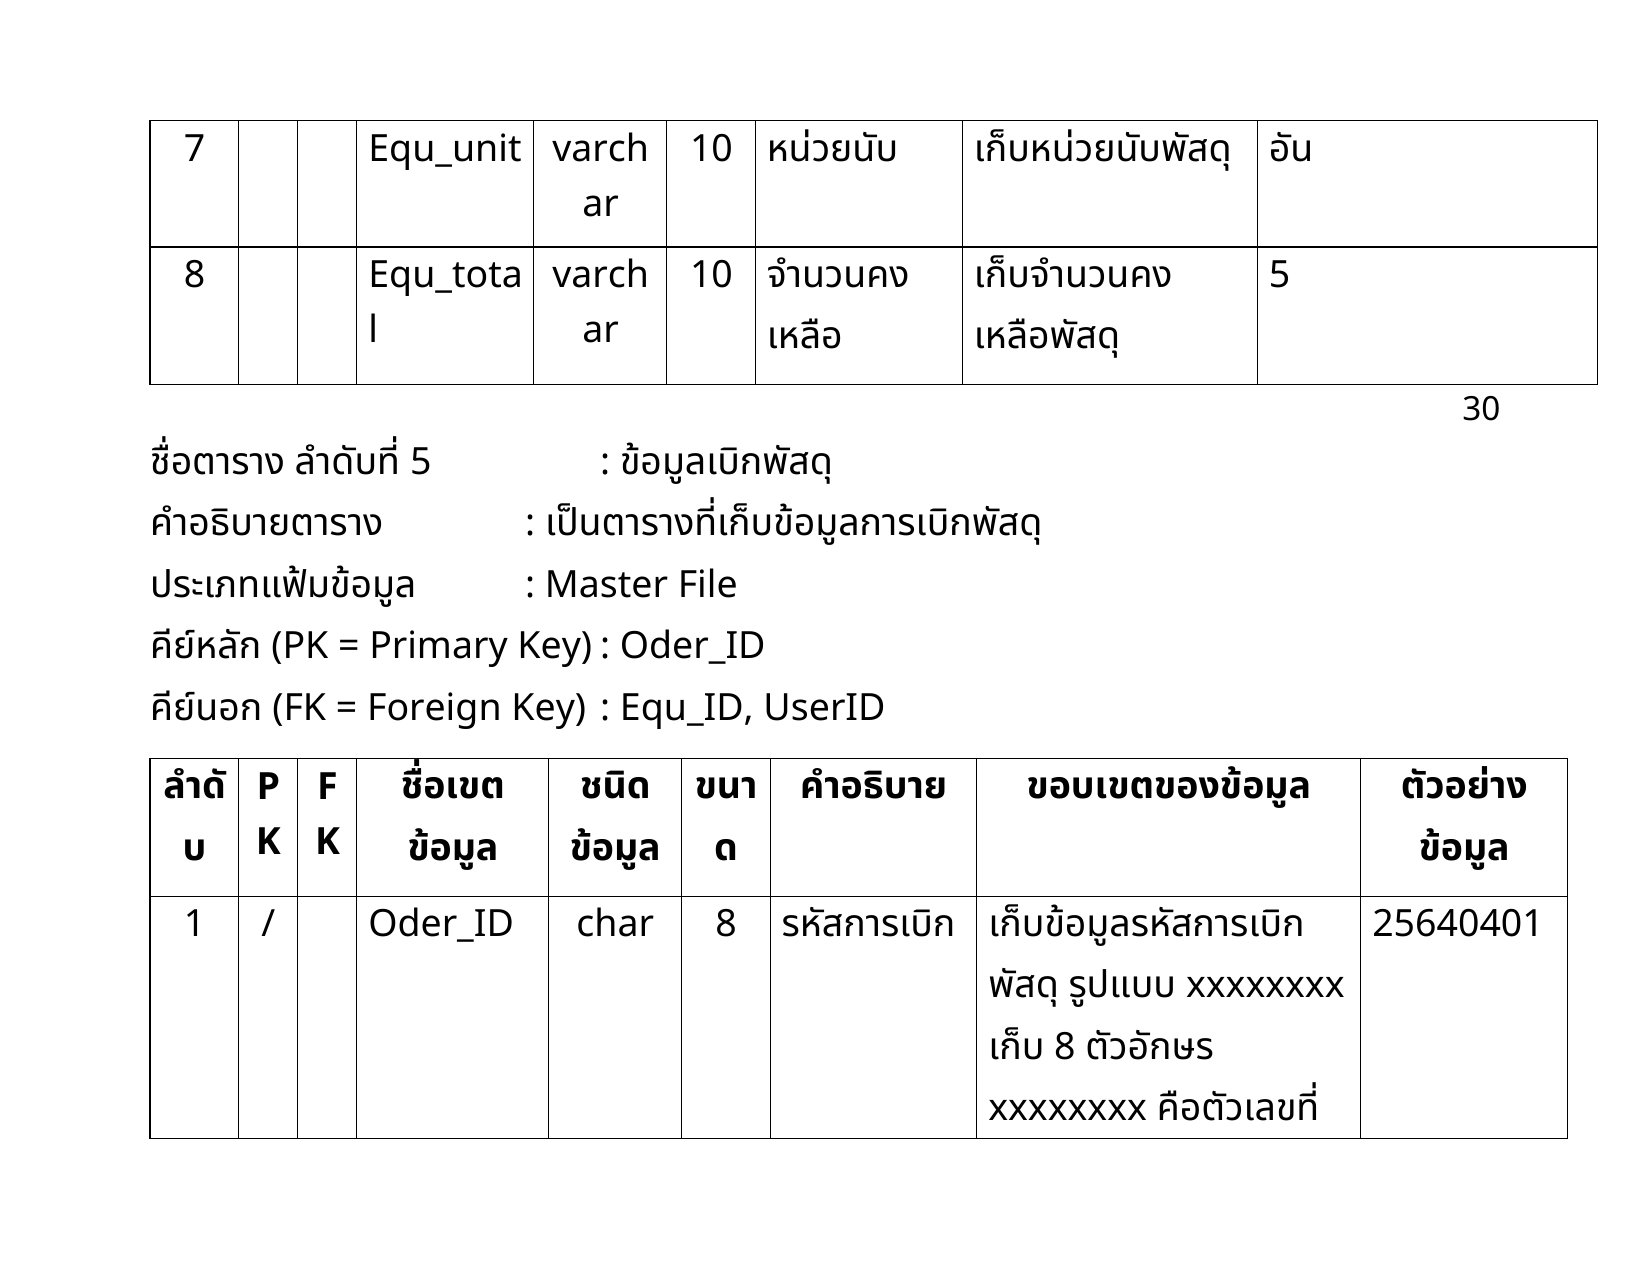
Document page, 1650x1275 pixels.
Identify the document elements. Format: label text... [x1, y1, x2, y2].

table_cell Equ_total [357, 248, 533, 384]
table_header ขนาด [682, 759, 770, 896]
list ชื่อตาราง ลำดับที่ 5 : ข้อมูลเบิกพัสดุ [150, 434, 1500, 491]
list คีย์หลัก (PK = Primary Key) : Oder_ID [150, 618, 1500, 675]
table_cell Equ_unit [357, 121, 533, 246]
table_cell 10 [667, 121, 755, 246]
table_cell เก็บจำนวนคงเหลือพัสดุ [963, 248, 1257, 384]
table_cell [298, 897, 356, 1138]
table_cell หน่วยนับ [756, 121, 962, 246]
table_cell 25640401 [1361, 897, 1567, 1138]
table_cell char [549, 897, 681, 1138]
table_cell Oder_ID [357, 897, 548, 1138]
table_cell 1 [151, 897, 238, 1138]
table_header ลำดับ [151, 759, 238, 896]
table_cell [977, 897, 1360, 1138]
table_cell จำนวนคงเหลือ [756, 248, 962, 384]
table_cell / [239, 897, 297, 1138]
table_cell 5 [1258, 248, 1597, 384]
table_cell [298, 248, 356, 384]
table_cell อัน [1258, 121, 1597, 246]
list 30 [150, 385, 1500, 430]
list คำอธิบายตาราง : เป็นตารางที่เก็บข้อมูลการเบิกพัสดุ [150, 495, 1500, 552]
table_cell [298, 121, 356, 246]
table_cell varchar [534, 121, 666, 246]
table_header FK [298, 759, 356, 896]
list ประเภทแฟ้มข้อมูล : Master File [150, 557, 1500, 614]
table_header ชื่อเขตข้อมูล [357, 759, 548, 896]
table_header PK [239, 759, 297, 896]
table_header คำอธิบาย [771, 759, 976, 896]
table_header ตัวอย่างข้อมูล [1361, 759, 1567, 896]
table_cell รหัสการเบิก [771, 897, 976, 1138]
table_header ขอบเขตของข้อมูล [977, 759, 1360, 896]
table_cell 10 [667, 248, 755, 384]
table_cell varchar [534, 248, 666, 384]
table_cell เก็บหน่วยนับพัสดุ [963, 121, 1257, 246]
table_cell [239, 121, 297, 246]
table_cell 8 [151, 248, 238, 384]
table_cell [239, 248, 297, 384]
table_cell 7 [151, 121, 238, 246]
table_cell 8 [682, 897, 770, 1138]
table_header ชนิดข้อมูล [549, 759, 681, 896]
list คีย์นอก (FK = Foreign Key) : Equ_ID, UserID [150, 680, 1500, 737]
